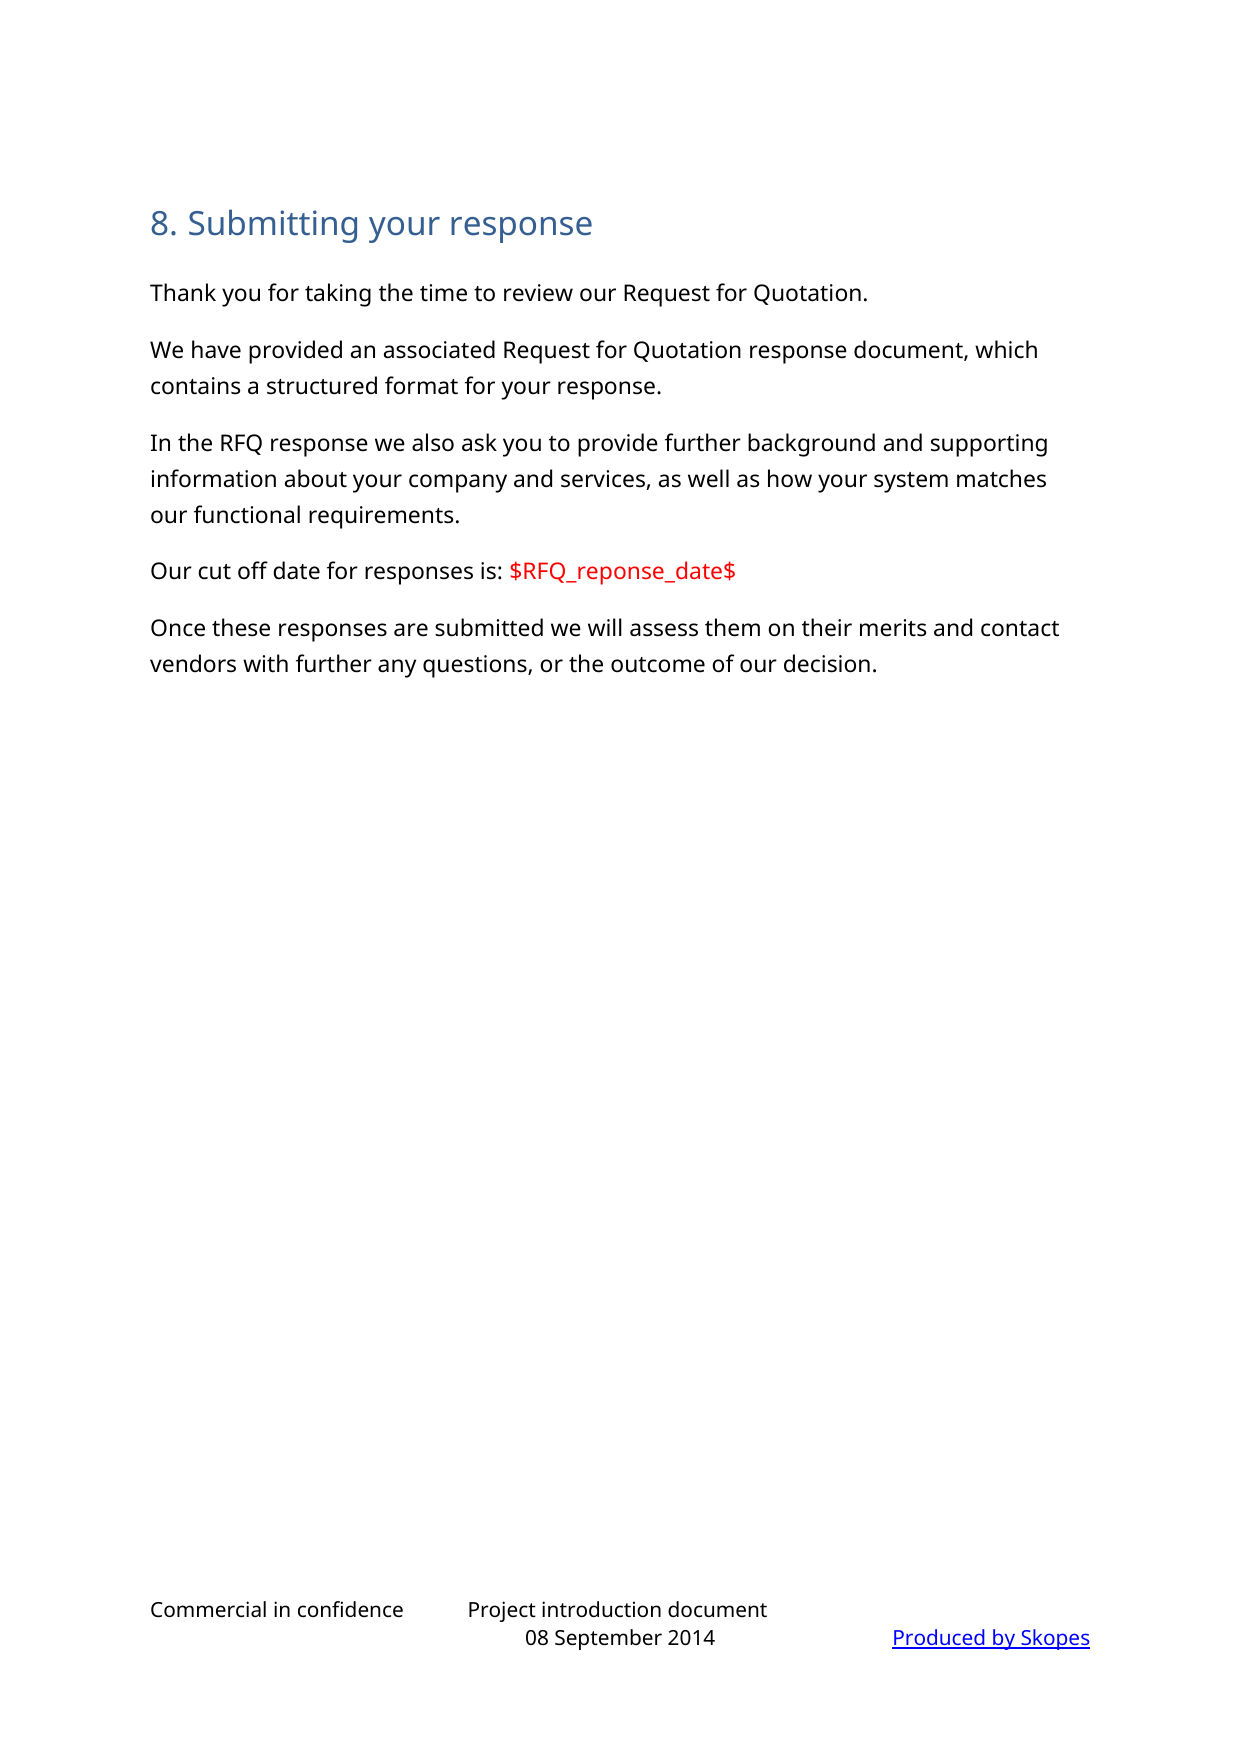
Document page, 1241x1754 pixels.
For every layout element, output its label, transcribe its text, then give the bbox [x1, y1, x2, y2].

text We have provided an associated Request for Quotation response document, which contains a structured format for your response. [150, 334, 1090, 401]
text Thank you for taking the time to review our Request for Quotation. [150, 277, 1090, 308]
subtitle Submitting your response [150, 200, 1090, 245]
text In the RFQ response we also ask you to provide further background and supporting information about your company and services, as well as how your system matches our functional requirements. [150, 427, 1090, 530]
text Our cut off date for responses is: $RFQ_reponse_date$ [150, 555, 1090, 587]
text Once these responses are submitted we will assess them on their merits and contact vendors with further any questions, or the outcome of our decision. [150, 612, 1090, 679]
